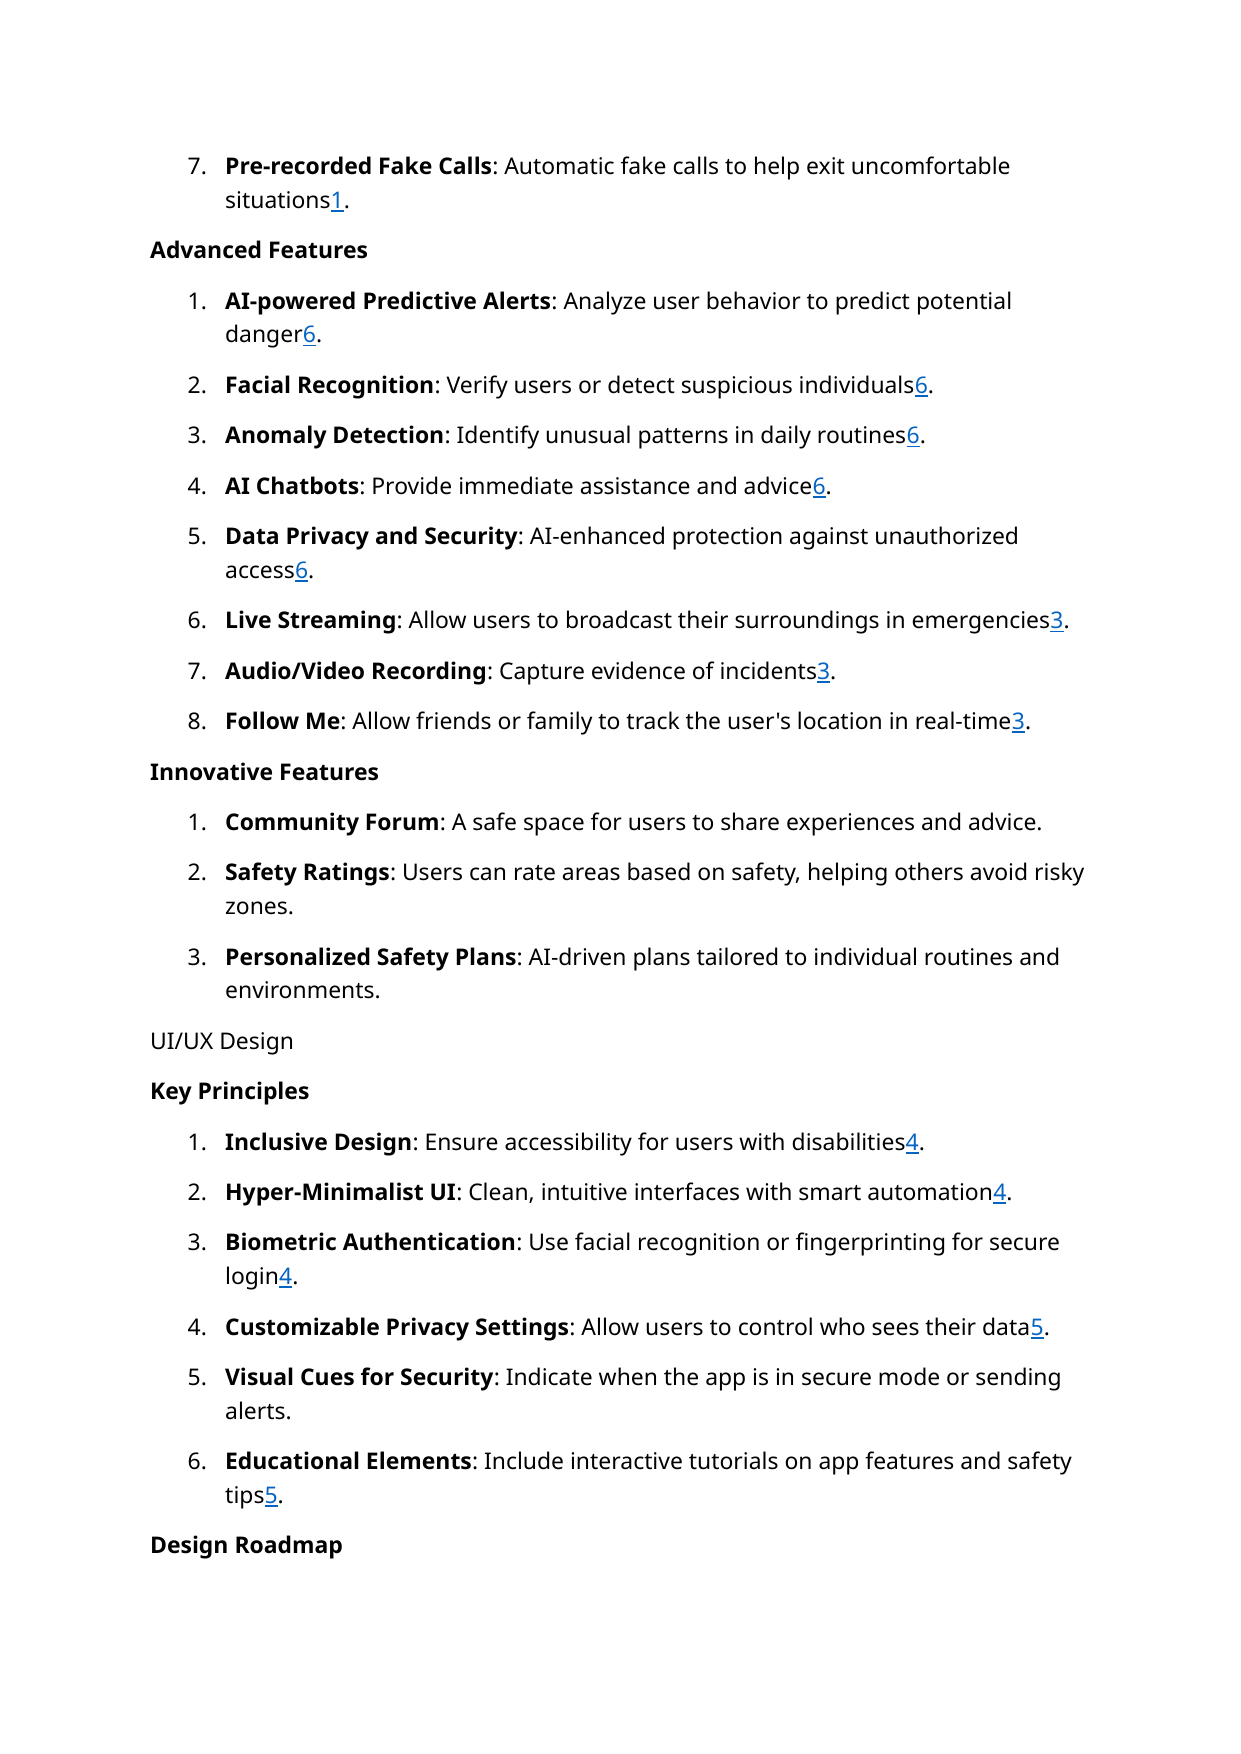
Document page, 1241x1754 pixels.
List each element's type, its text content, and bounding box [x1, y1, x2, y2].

list Pre-recorded Fake Calls: Automatic fake calls to help exit uncomfortable situations1. [187, 150, 1090, 215]
list Customizable Privacy Settings: Allow users to control who sees their data5. [187, 1310, 1090, 1342]
list Community Forum: A safe space for users to share experiences and advice. [187, 806, 1090, 837]
list Visual Cues for Security: Indicate when the app is in secure mode or sending alerts. [187, 1361, 1090, 1426]
text UI/UX Design [150, 1024, 1090, 1056]
text Advanced Features [150, 234, 1090, 265]
list Personalized Safety Plans: AI-driven plans tailored to individual routines and environments. [187, 940, 1090, 1005]
list Biometric Authentication: Use facial recognition or fingerprinting for secure login4. [187, 1226, 1090, 1291]
list Facial Recognition: Verify users or detect suspicious individuals6. [187, 369, 1090, 400]
list AI-powered Predictive Alerts: Analyze user behavior to predict potential danger6. [187, 284, 1090, 349]
list Hyper-Minimalist UI: Clean, intuitive interfaces with smart automation4. [187, 1176, 1090, 1207]
list Inclusive Design: Ensure accessibility for users with disabilities4. [187, 1125, 1090, 1157]
list Audio/Video Recording: Capture evidence of incidents3. [187, 654, 1090, 686]
list Safety Ratings: Users can rate areas based on safety, helping others avoid risky zones. [187, 856, 1090, 921]
list Follow Me: Allow friends or family to track the user's location in real-time3. [187, 705, 1090, 736]
list AI Chatbots: Provide immediate assistance and advice6. [187, 469, 1090, 501]
text Key Principles [150, 1075, 1090, 1106]
text Design Roadmap [150, 1529, 1090, 1560]
list Data Privacy and Security: AI-enhanced protection against unauthorized access6. [187, 520, 1090, 585]
list Anomaly Detection: Identify unusual patterns in daily routines6. [187, 419, 1090, 450]
list Educational Elements: Include interactive tutorials on app features and safety tips5. [187, 1445, 1090, 1510]
text Innovative Features [150, 755, 1090, 787]
list Live Streaming: Allow users to broadcast their surroundings in emergencies3. [187, 604, 1090, 635]
